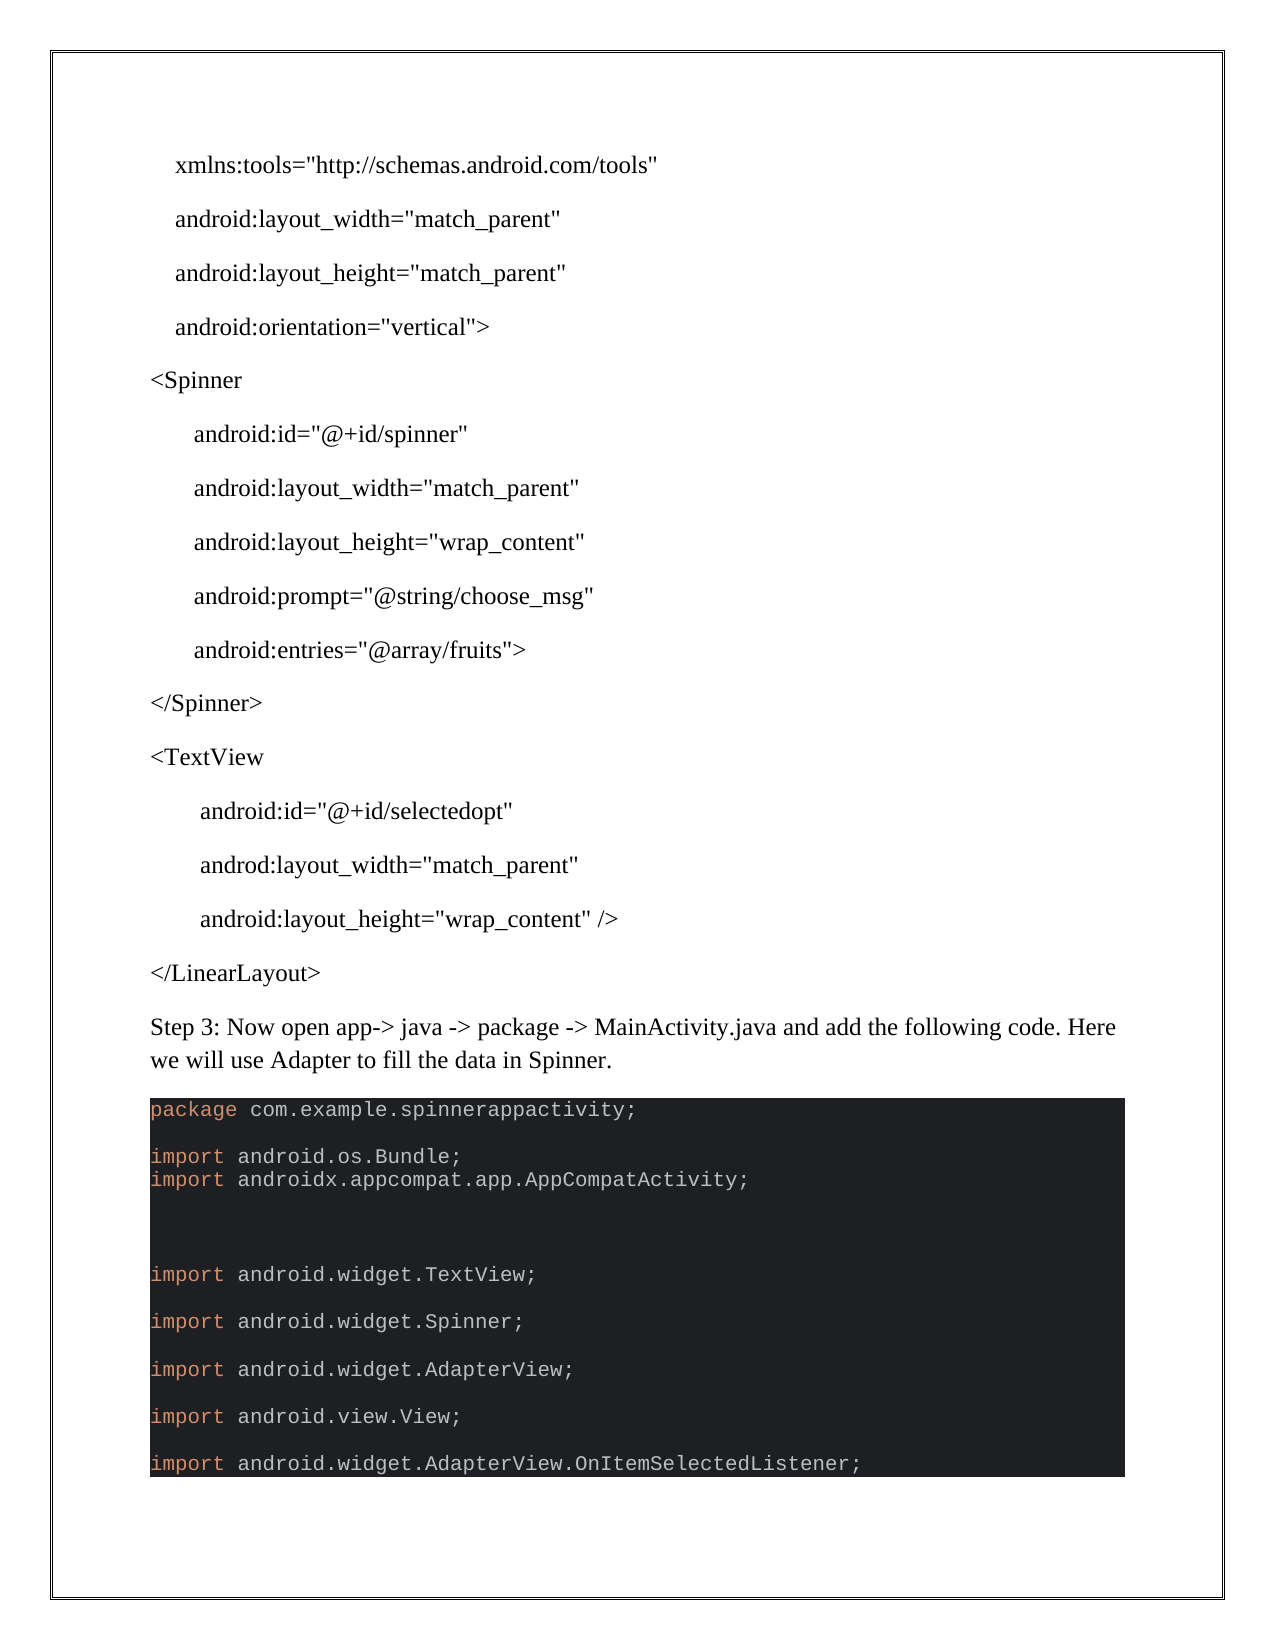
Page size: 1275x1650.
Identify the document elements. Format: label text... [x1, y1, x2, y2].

text android:prompt="@string/choose_msg" [150, 581, 1125, 609]
text <Spinner [150, 365, 1125, 394]
text android:layout_width="match_parent" [150, 473, 1125, 502]
text Step 3: Now open app-> java -> package -> MainActivity.java and add the following code. Here we will use Adapter to fill the data in Spinner. [150, 1012, 1125, 1073]
text xmlns:tools="http://schemas.android.com/tools" [150, 150, 1125, 179]
text androd:layout_width="match_parent" [150, 850, 1125, 879]
text android:layout_width="match_parent" [150, 204, 1125, 233]
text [150, 1098, 1125, 1477]
text </Spinner> [150, 688, 1125, 717]
text android:id="@+id/spinner" [150, 419, 1125, 448]
text android:layout_height="wrap_content" /> [150, 904, 1125, 933]
text android:entries="@array/fruits"> [150, 635, 1125, 663]
text <TextView [150, 742, 1125, 771]
text android:layout_height="match_parent" [150, 258, 1125, 286]
text android:orientation="vertical"> [150, 312, 1125, 340]
text android:layout_height="wrap_content" [150, 527, 1125, 556]
text </LinearLayout> [150, 958, 1125, 987]
text android:id="@+id/selectedopt" [150, 796, 1125, 825]
